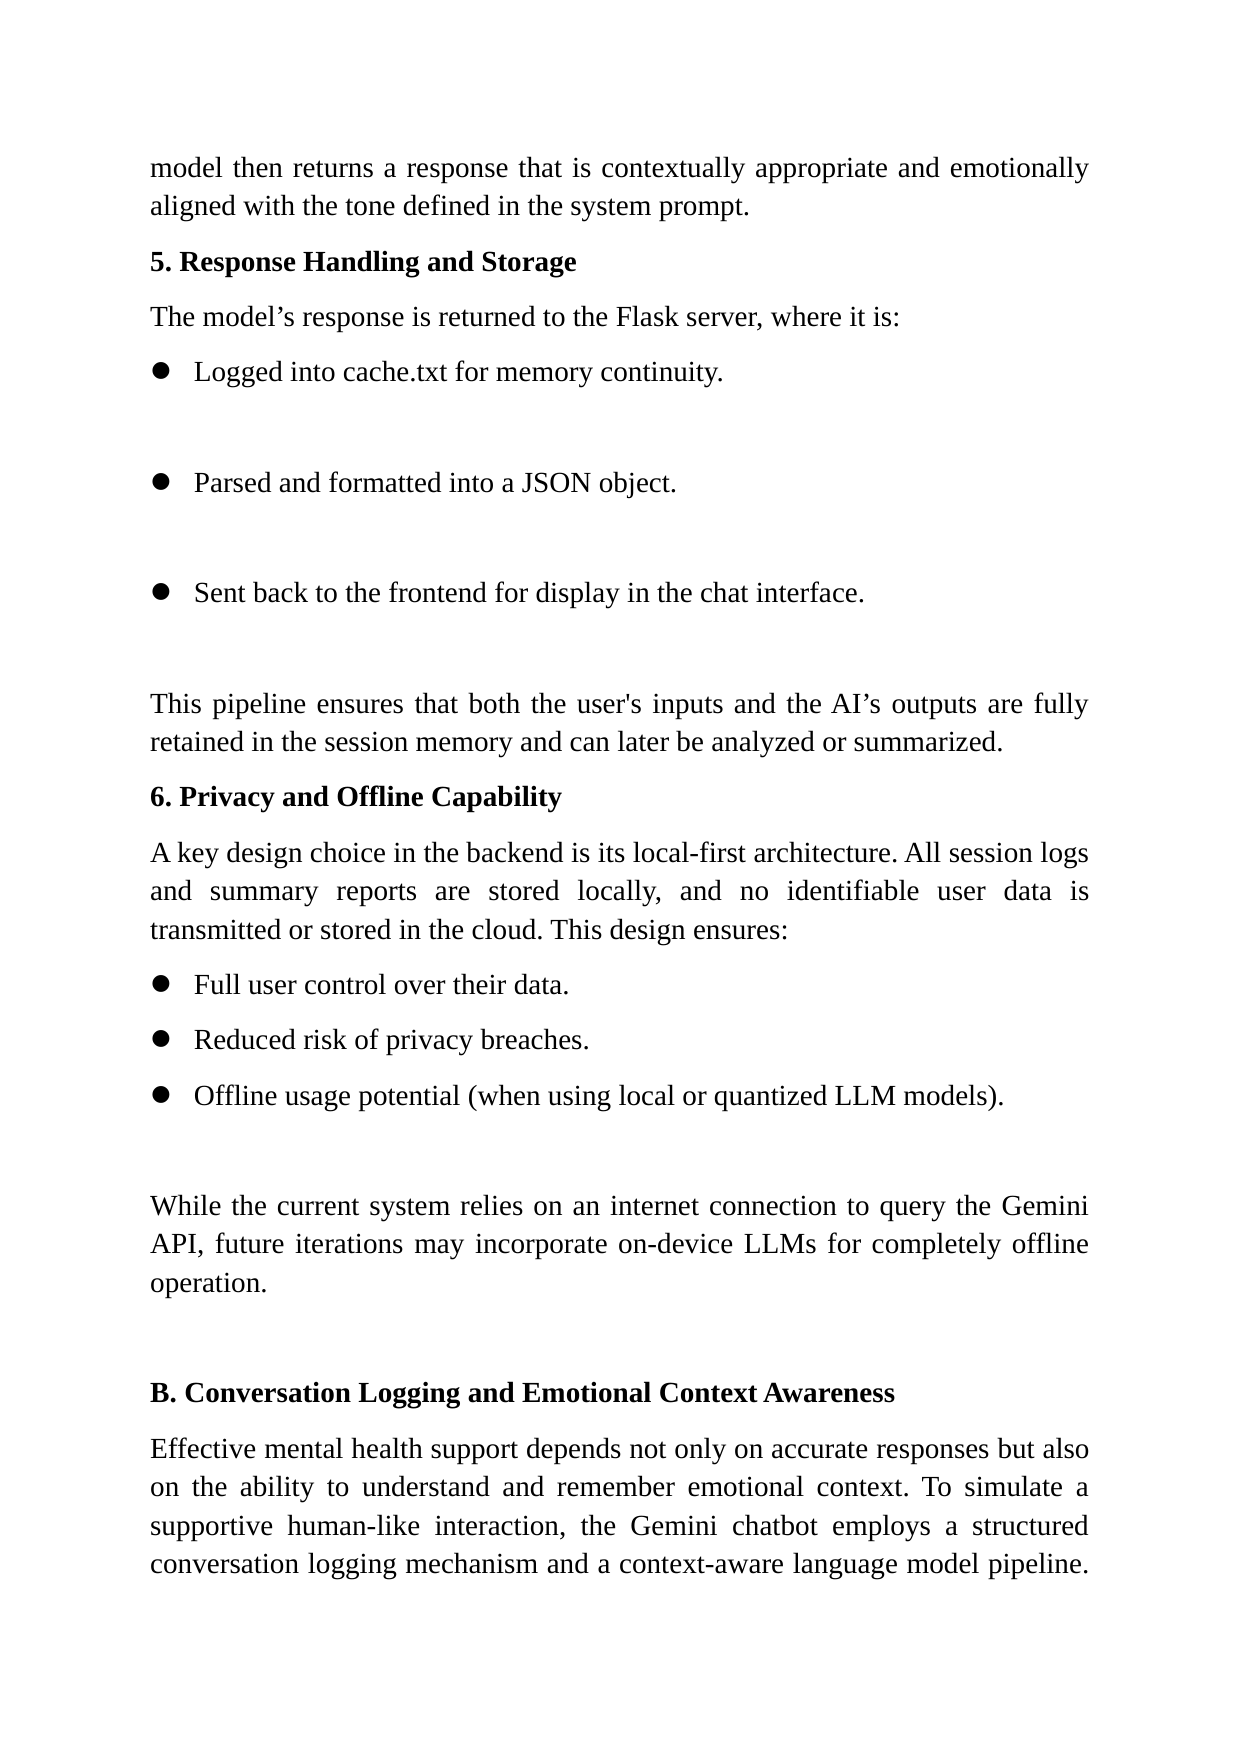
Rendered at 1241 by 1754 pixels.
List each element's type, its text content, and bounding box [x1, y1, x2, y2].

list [150, 1431, 1090, 1580]
list Sent back to the frontend for display in the chat interface. [150, 575, 1090, 609]
list Offline usage potential (when using local or quantized LLM models). [150, 1078, 1090, 1111]
text While the current system relies on an internet connection to query the Gemini API, future iterations may incorporate on-device LLMs for completely offline operation. [150, 1188, 1090, 1299]
list Logged into cache.txt for memory continuity. [150, 354, 1090, 388]
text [150, 150, 1090, 222]
text 5. Response Handling and Storage [150, 244, 1090, 277]
list Full user control over their data. [150, 967, 1090, 1001]
list Parsed and formatted into a JSON object. [150, 465, 1090, 498]
list Reduced risk of privacy breaches. [150, 1022, 1090, 1056]
text This pipeline ensures that both the user's inputs and the AI’s outputs are fully retained in the session memory and can later be analyzed or summarized. [150, 686, 1090, 758]
text A key design choice in the backend is its local-first architecture. All session logs and summary reports are stored locally, and no identifiable user data is transmitted or stored in the cloud. This design ensures: [150, 835, 1090, 945]
text 6. Privacy and Offline Capability [150, 779, 1090, 813]
text The model’s response is returned to the Flask server, where it is: [150, 299, 1090, 332]
list Conversation Logging and Emotional Context Awareness [150, 1376, 1090, 1409]
